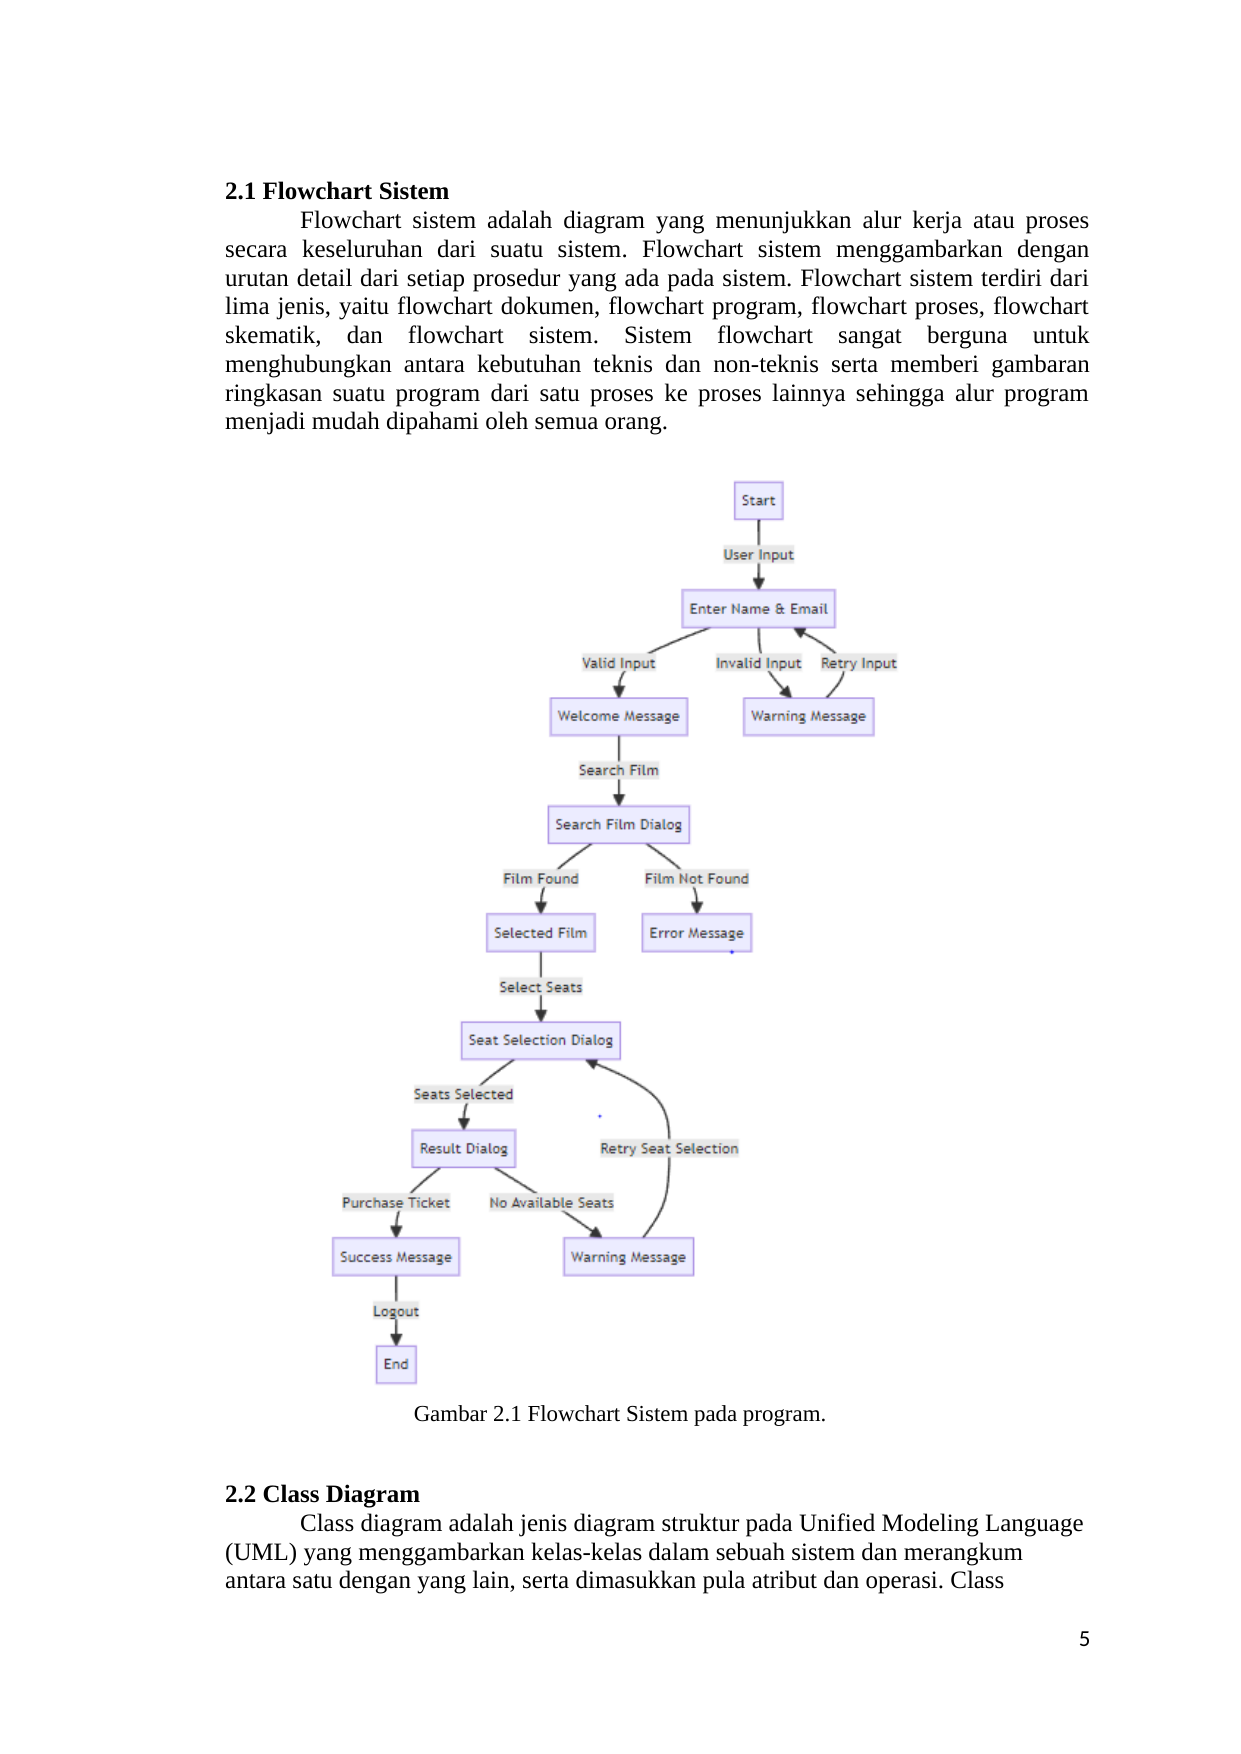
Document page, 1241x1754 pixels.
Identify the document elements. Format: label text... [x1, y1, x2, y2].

text 2.1 Flowchart Sistem [150, 176, 1090, 205]
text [225, 1508, 1090, 1594]
text Flowchart sistem adalah diagram yang menunjukkan alur kerja atau proses secara keseluruhan dari suatu sistem. Flowchart sistem menggambarkan dengan urutan detail dari setiap prosedur yang ada pada sistem. Flowchart sistem terdiri dari lima jenis, yaitu flowchart dokumen, flowchart program, flowchart proses, flowchart skematik, dan flowchart sistem. Sistem flowchart sangat berguna untuk menghubungkan antara kebutuhan teknis dan non-teknis serta memberi gambaran ringkasan suatu program dari satu proses ke proses lainnya sehingga alur program menjadi mudah dipahami oleh semua orang. [225, 205, 1090, 435]
text 2.2 Class Diagram [150, 1479, 1090, 1508]
text Gambar 2.1 Flowchart Sistem pada program. [150, 1400, 1090, 1426]
picture [250, 463, 990, 1400]
